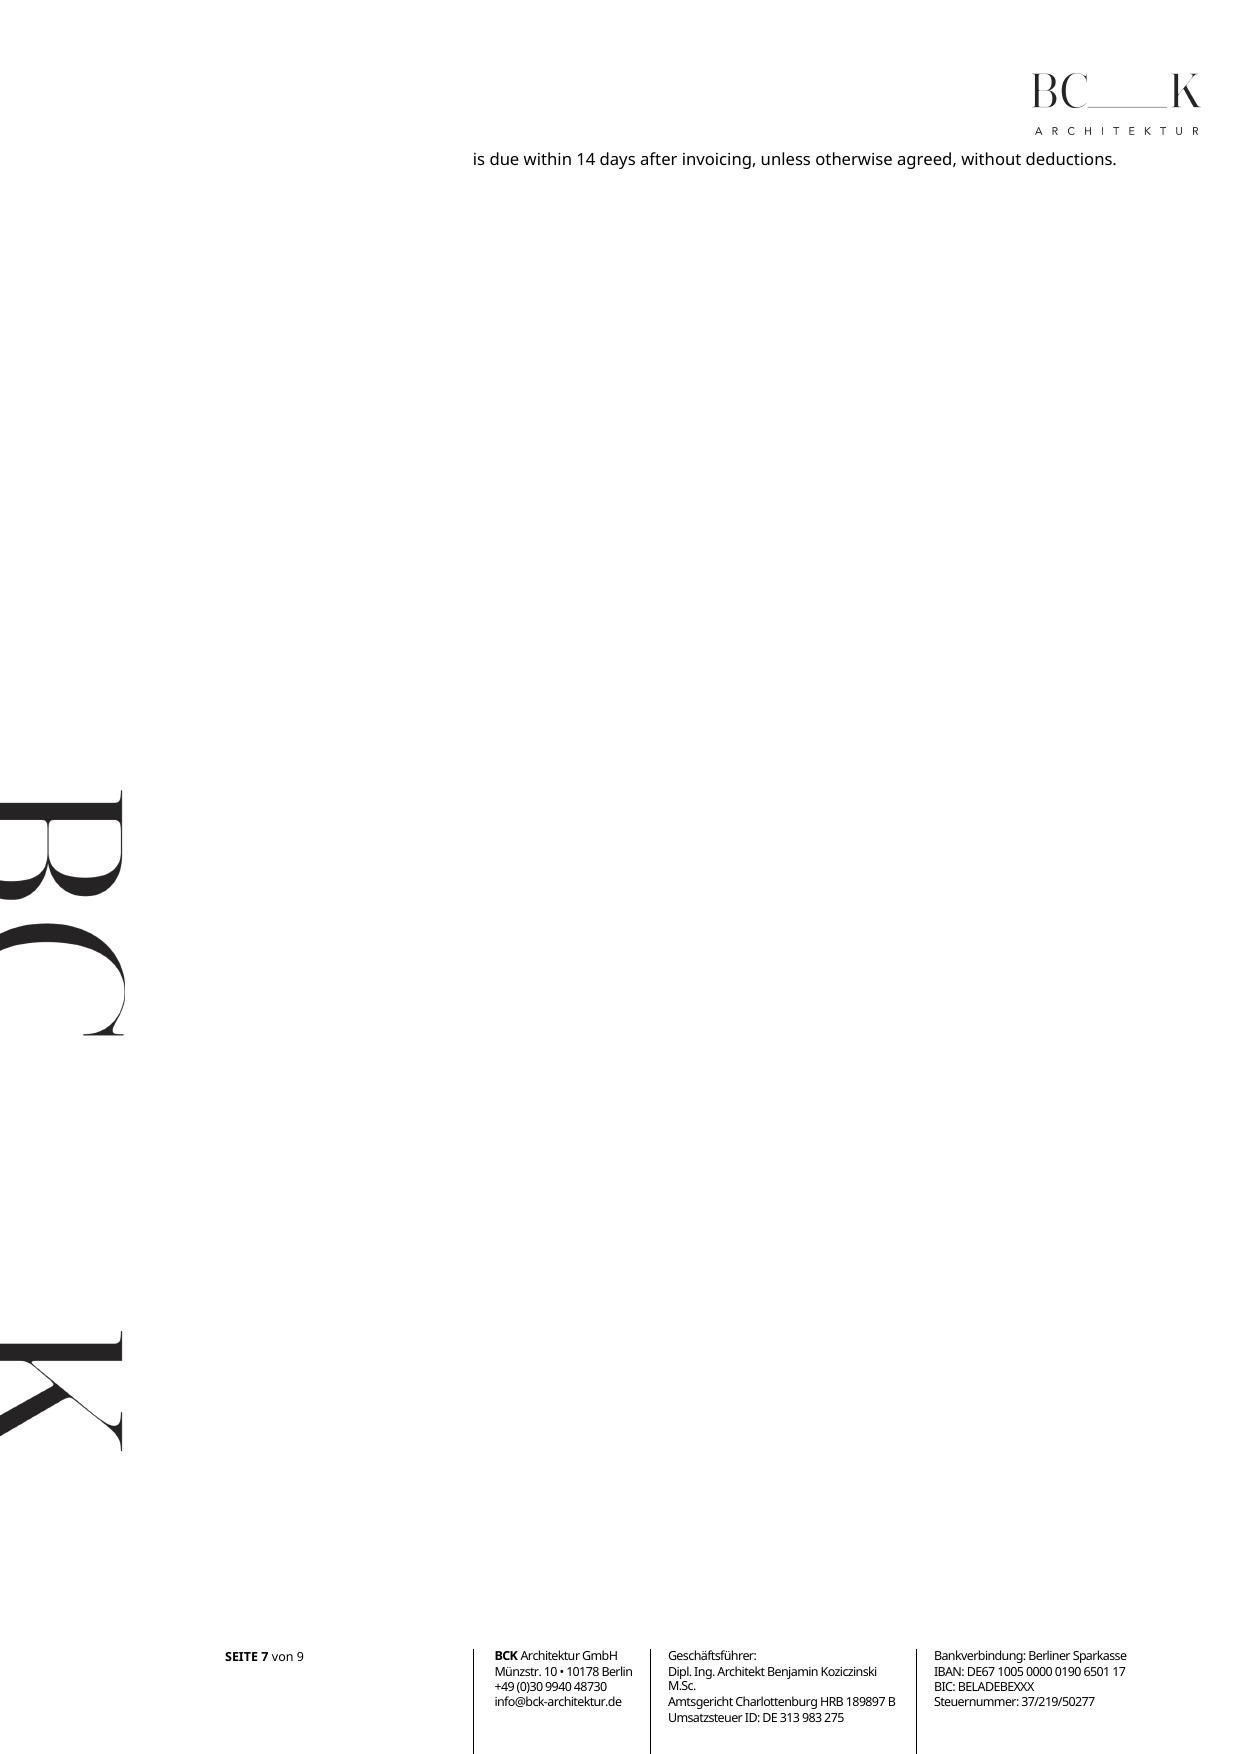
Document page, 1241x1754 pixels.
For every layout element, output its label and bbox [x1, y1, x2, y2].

picture [0, 791, 125, 1549]
picture [1032, 73, 1201, 135]
text [473, 148, 1166, 170]
